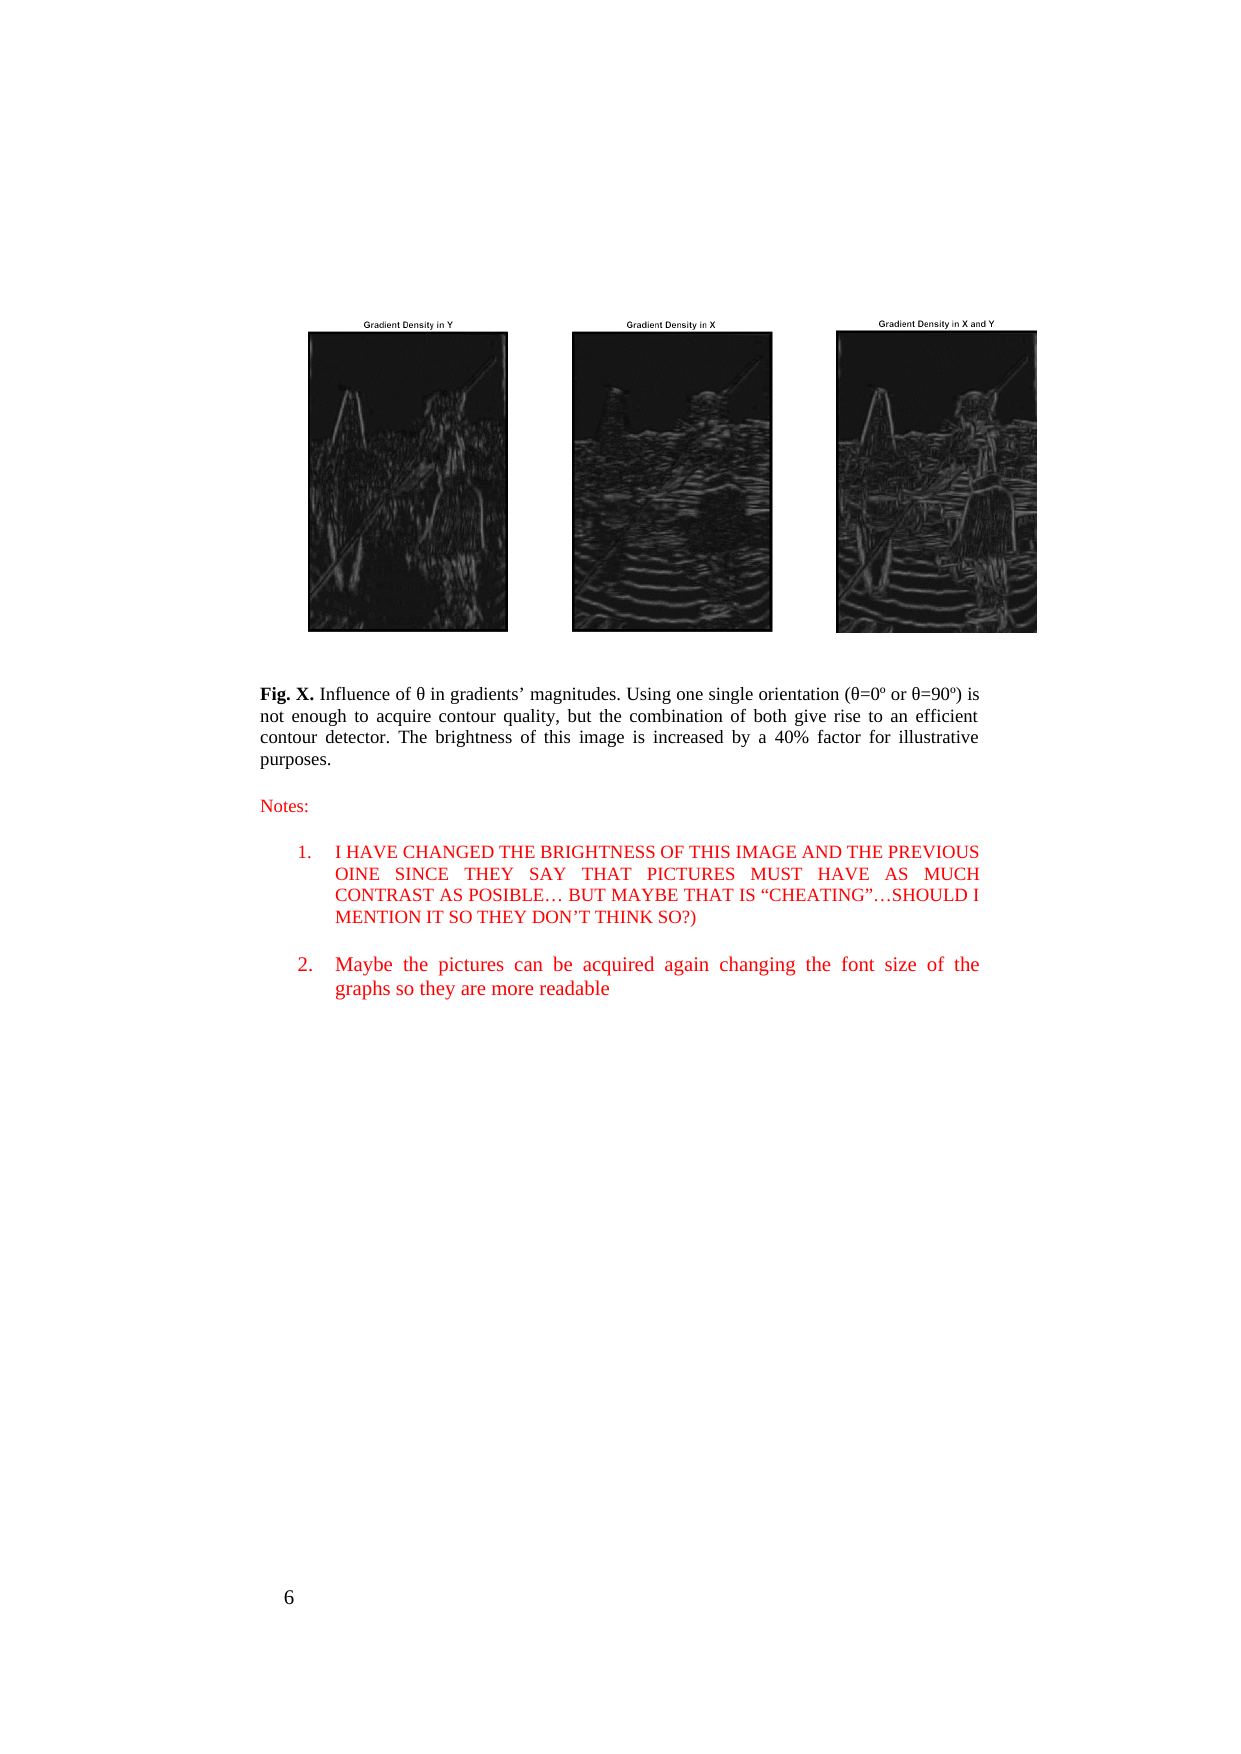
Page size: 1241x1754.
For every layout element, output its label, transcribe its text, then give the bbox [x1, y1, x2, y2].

list Maybe the pictures can be acquired again changing the font size of the graphs so they are more readable [297, 952, 980, 1000]
text Fig. X. Influence of θ in gradients’ magnitudes. Using one single orientation (θ=0º or θ=90º) is not enough to acquire contour quality, but the combination of both give rise to an efficient contour detector. The brightness of this image is increased by a 40% factor for illustrative purposes. [260, 683, 980, 769]
text Notes: [260, 794, 980, 816]
list I HAVE CHANGED THE BRIGHTNESS OF THIS IMAGE AND THE PREVIOUS OINE SINCE THEY SAY THAT PICTURES MUST HAVE AS MUCH CONTRAST AS POSIBLE… BUT MAYBE THAT IS “CHEATING”…SHOULD I MENTION IT SO THEY DON’T THINK SO?) [297, 841, 980, 927]
picture [283, 307, 1057, 659]
